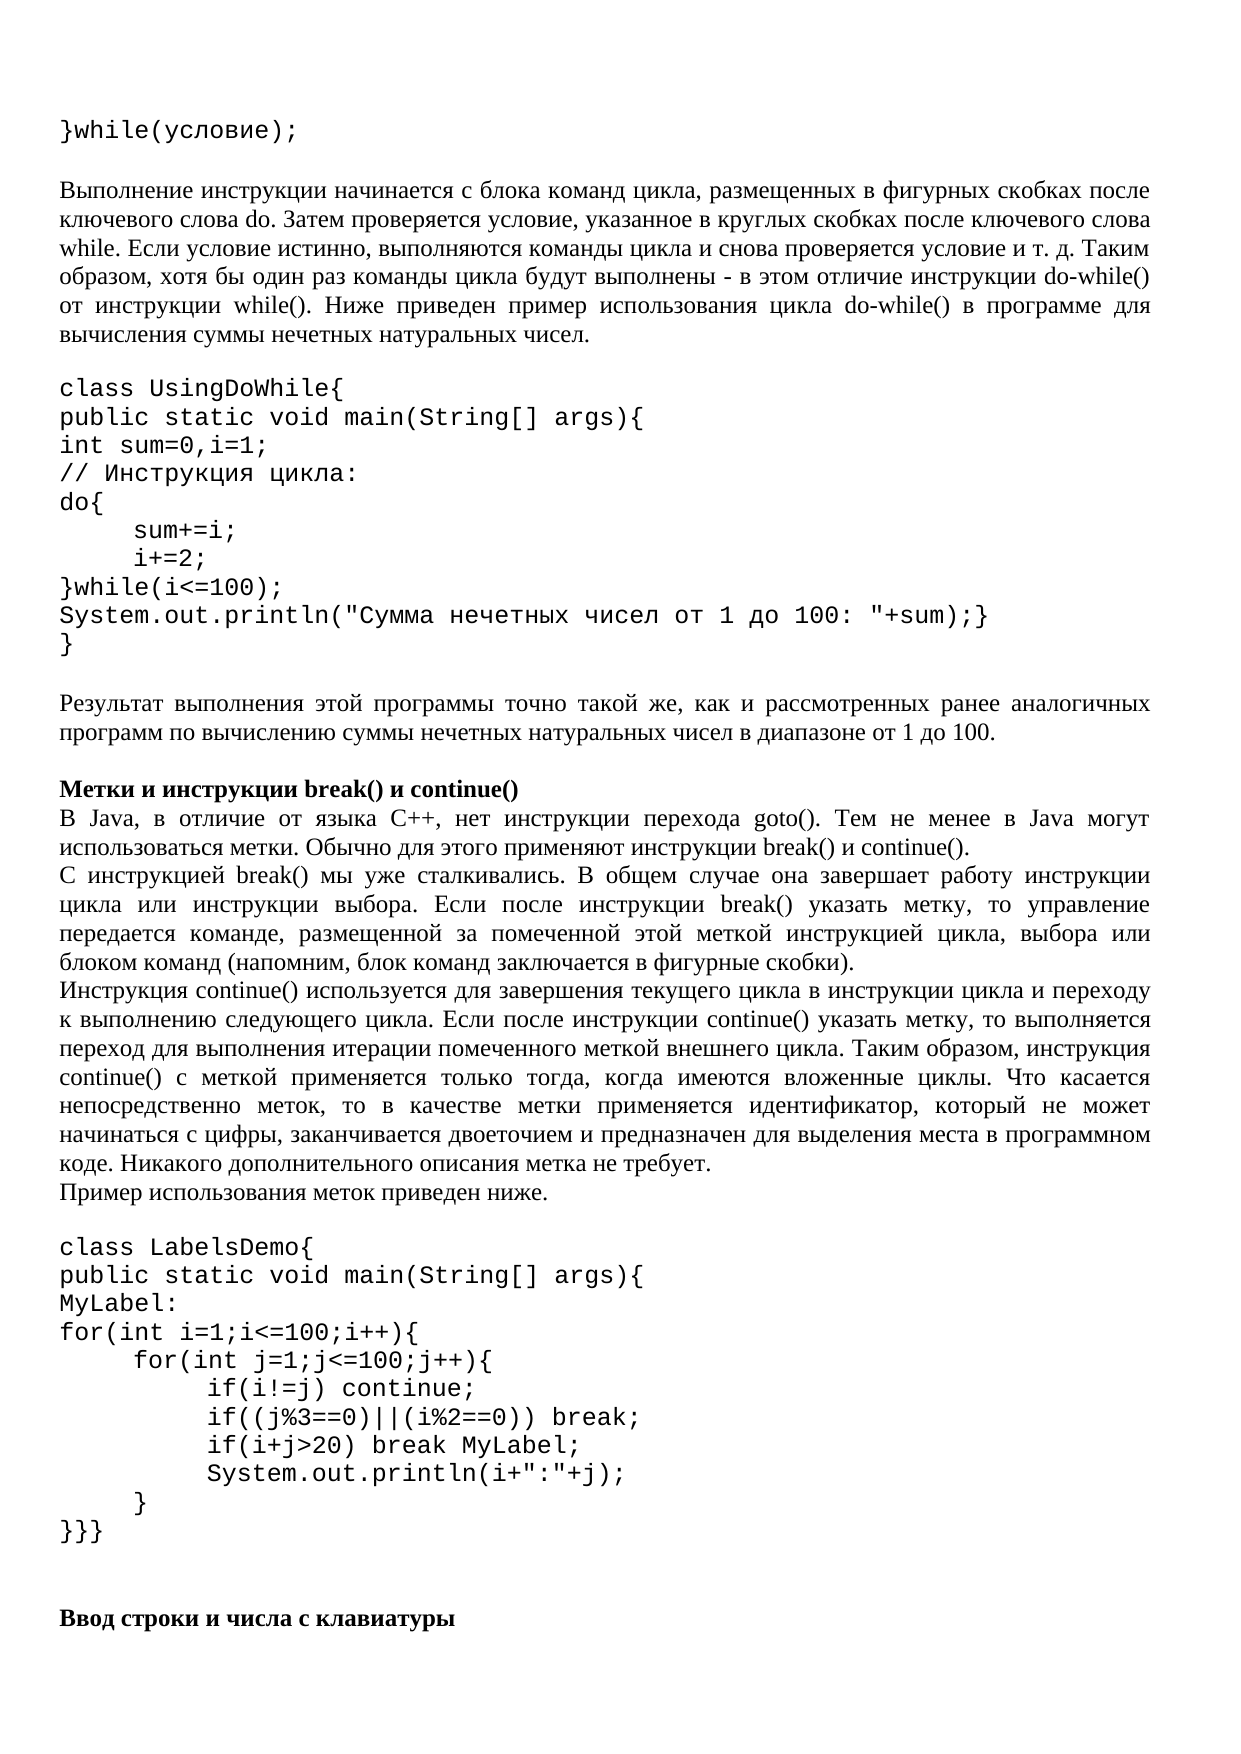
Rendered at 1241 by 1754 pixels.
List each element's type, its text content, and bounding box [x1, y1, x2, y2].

text class UsingDoWhile{ [59, 376, 1152, 404]
text System.out.println(i+":"+j); [133, 1461, 1152, 1489]
text class LabelsDemo{ [59, 1234, 1152, 1262]
text i+=2; [59, 546, 1152, 574]
text if((j%3==0)||(i%2==0)) break; [133, 1404, 1152, 1432]
text Выполнение инструкции начинается с блока команд цикла, размещенных в фигурных скобках после ключевого слова do. Затем проверяется условие, указанное в круглых скобках после ключевого слова while. Если условие истинно, выполняются команды цикла и снова проверяется условие и т. д. Таким образом, хотя бы один раз команды цикла будут выполнены - в этом отличие инструкции do-while() от инструкции while(). Ниже приведен пример использования цикла do-while() в программе для вычисления суммы нечетных натуральных чисел. [59, 175, 1152, 348]
text Ввод строки и числа с клавиатуры [59, 1574, 1152, 1632]
text }while(i<=100); [59, 574, 1152, 602]
text } [59, 1489, 1152, 1517]
text Инструкция continue() используется для завершения текущего цикла в инструкции цикла и переходу к выполнению следующего цикла. Если после инструкции continue() указать метку, то выполняется переход для выполнения итерации помеченного меткой внешнего цикла. Таким образом, инструкция continue() с меткой применяется только тогда, когда имеются вложенные циклы. Что касается непосредственно меток, то в качестве метки применяется идентификатор, который не может начинаться с цифры, заканчивается двоеточием и предназначен для выделения места в программном коде. Никакого дополнительного описания метка не требует. [59, 975, 1152, 1177]
text }while(условие); [59, 118, 1152, 146]
text // Инструкция цикла: [59, 461, 1152, 489]
text В Java, в отличие от языка С++, нет инструкции перехода goto(). Тем не менее в Java могут использоваться метки. Обычно для этого применяют инструкции break() и continue(). [59, 803, 1152, 860]
text }}} [59, 1517, 1152, 1546]
text public static void main(String[] args){ [59, 404, 1152, 432]
text do{ [59, 489, 1152, 517]
text for(int i=1;i<=100;i++){ [59, 1319, 1152, 1347]
text if(i!=j) continue; [133, 1376, 1152, 1404]
text Пример использования меток приведен ниже. [59, 1177, 1152, 1205]
text С инструкцией break() мы уже сталкивались. В общем случае она завершает работу инструкции цикла или инструкции выбора. Если после инструкции break() указать метку, то управление передается команде, размещенной за помеченной этой меткой инструкцией цикла, выбора или блоком команд (напомним, блок команд заключается в фигурные скобки). [59, 860, 1152, 975]
text Метки и инструкции break() и continue() [59, 774, 1152, 803]
text int sum=0,i=1; [59, 432, 1152, 461]
text Результат выполнения этой программы точно такой же, как и рассмотренных ранее аналогичных программ по вычислению суммы нечетных натуральных чисел в диапазоне от 1 до 100. [59, 688, 1152, 745]
text if(i+j>20) break MyLabel; [133, 1432, 1152, 1461]
text } [59, 631, 1152, 659]
text MyLabel: [59, 1291, 1152, 1319]
text System.out.println("Сумма нечетных чисел от 1 до 100: "+sum);} [59, 602, 1152, 631]
text public static void main(String[] args){ [59, 1262, 1152, 1291]
text sum+=i; [59, 517, 1152, 546]
text for(int j=1;j<=100;j++){ [59, 1347, 1152, 1376]
